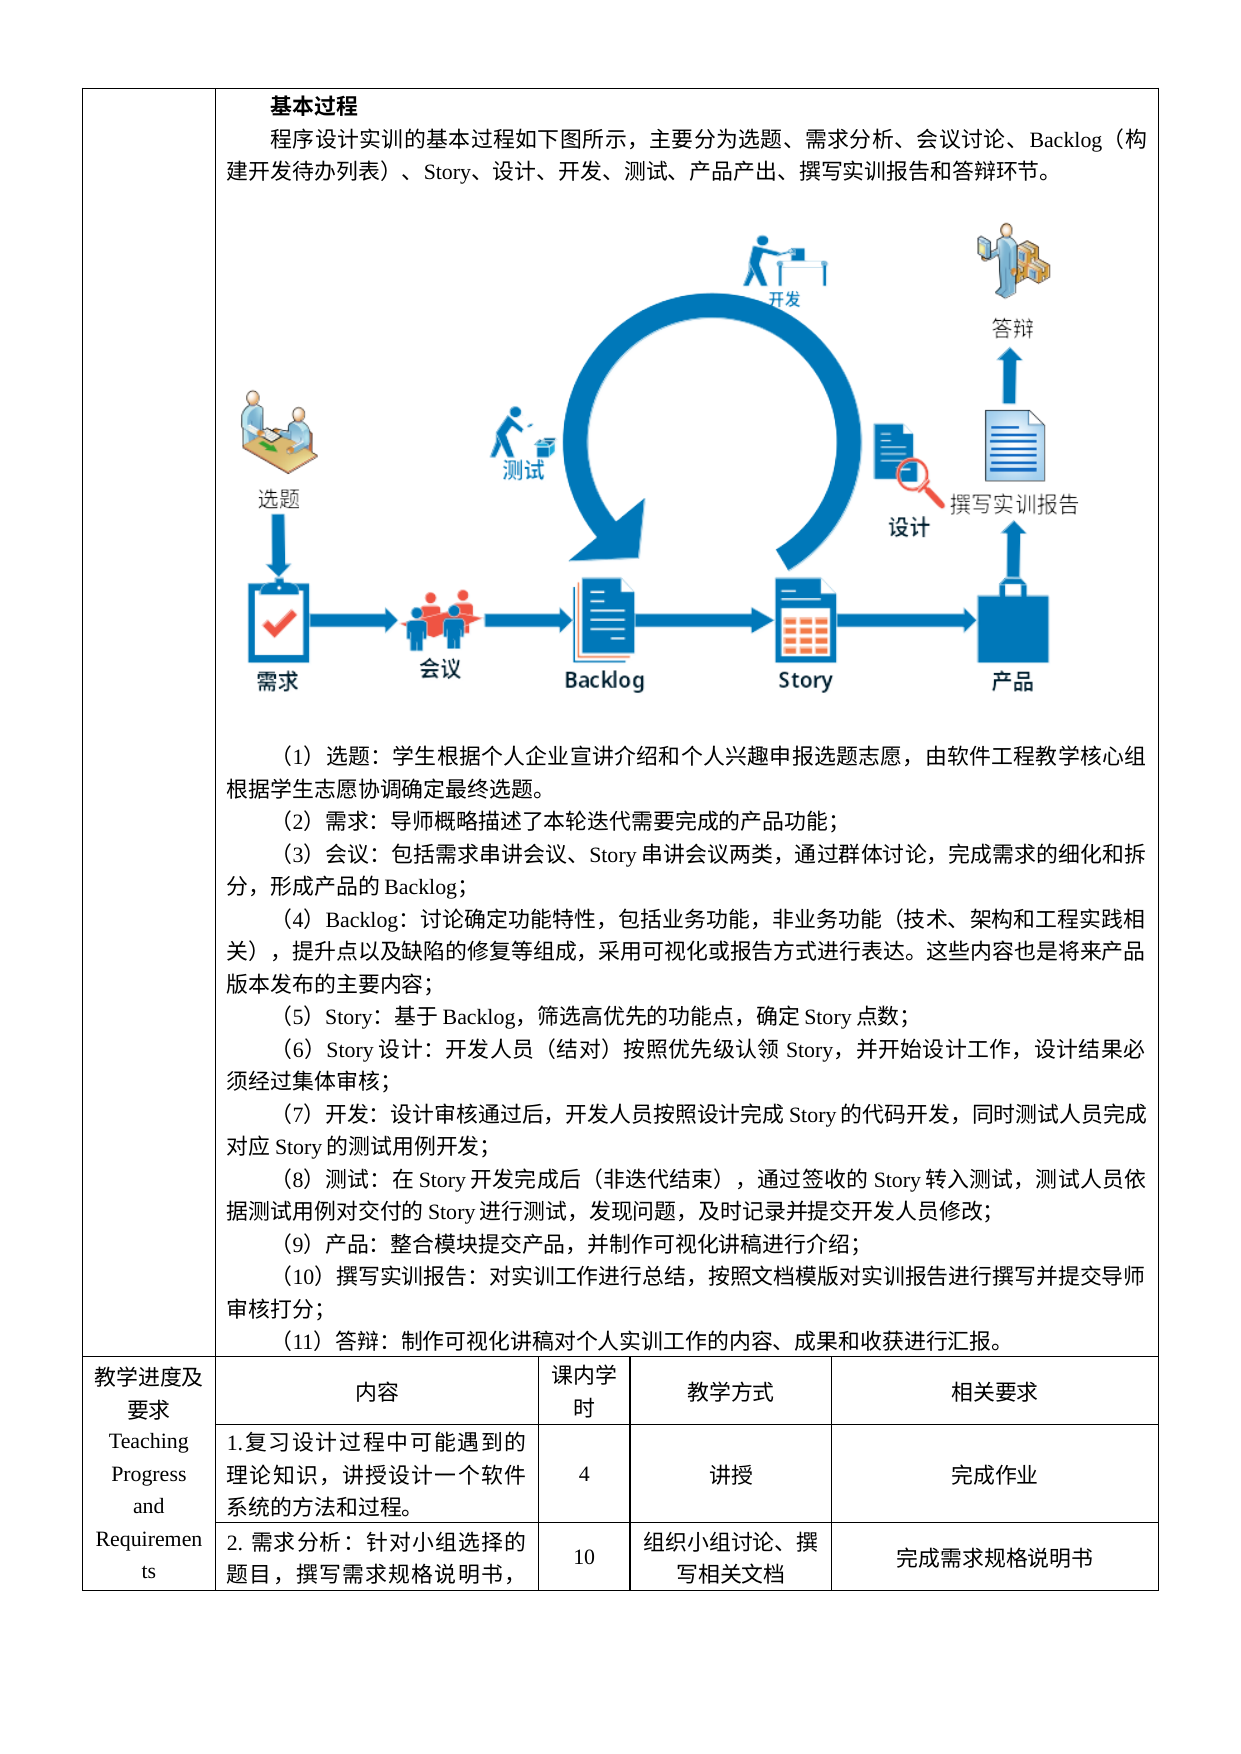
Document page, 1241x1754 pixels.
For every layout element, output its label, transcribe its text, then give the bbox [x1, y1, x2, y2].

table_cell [216, 1523, 538, 1590]
table_cell 完成需求规格说明书 [832, 1523, 1158, 1590]
table_cell 1.复习设计过程中可能遇到的理论知识，讲授设计一个软件系统的方法和过程。 [216, 1425, 538, 1522]
table_cell 课内学时 [539, 1357, 629, 1424]
table_cell [783, 682, 793, 691]
table_cell 4 [539, 1425, 629, 1522]
table_cell 教学进度及要求 Teaching Progress and Requirements [83, 1357, 215, 1590]
table_cell [425, 678, 440, 682]
table_cell [594, 678, 601, 684]
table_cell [83, 89, 215, 1356]
table_cell 教学方式 [631, 1357, 831, 1424]
table_cell [816, 679, 823, 690]
table_cell 相关要求 [832, 1357, 1158, 1424]
table_cell 内容 [216, 1357, 538, 1424]
table_cell [804, 686, 814, 691]
table_cell 10 [539, 1523, 629, 1590]
table_cell 组织小组讨论、撰写相关文档 [631, 1523, 831, 1590]
table_cell 完成作业 [832, 1425, 1158, 1522]
table_cell [995, 681, 1014, 693]
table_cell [216, 89, 1158, 1356]
table_cell 讲授 [631, 1425, 831, 1522]
